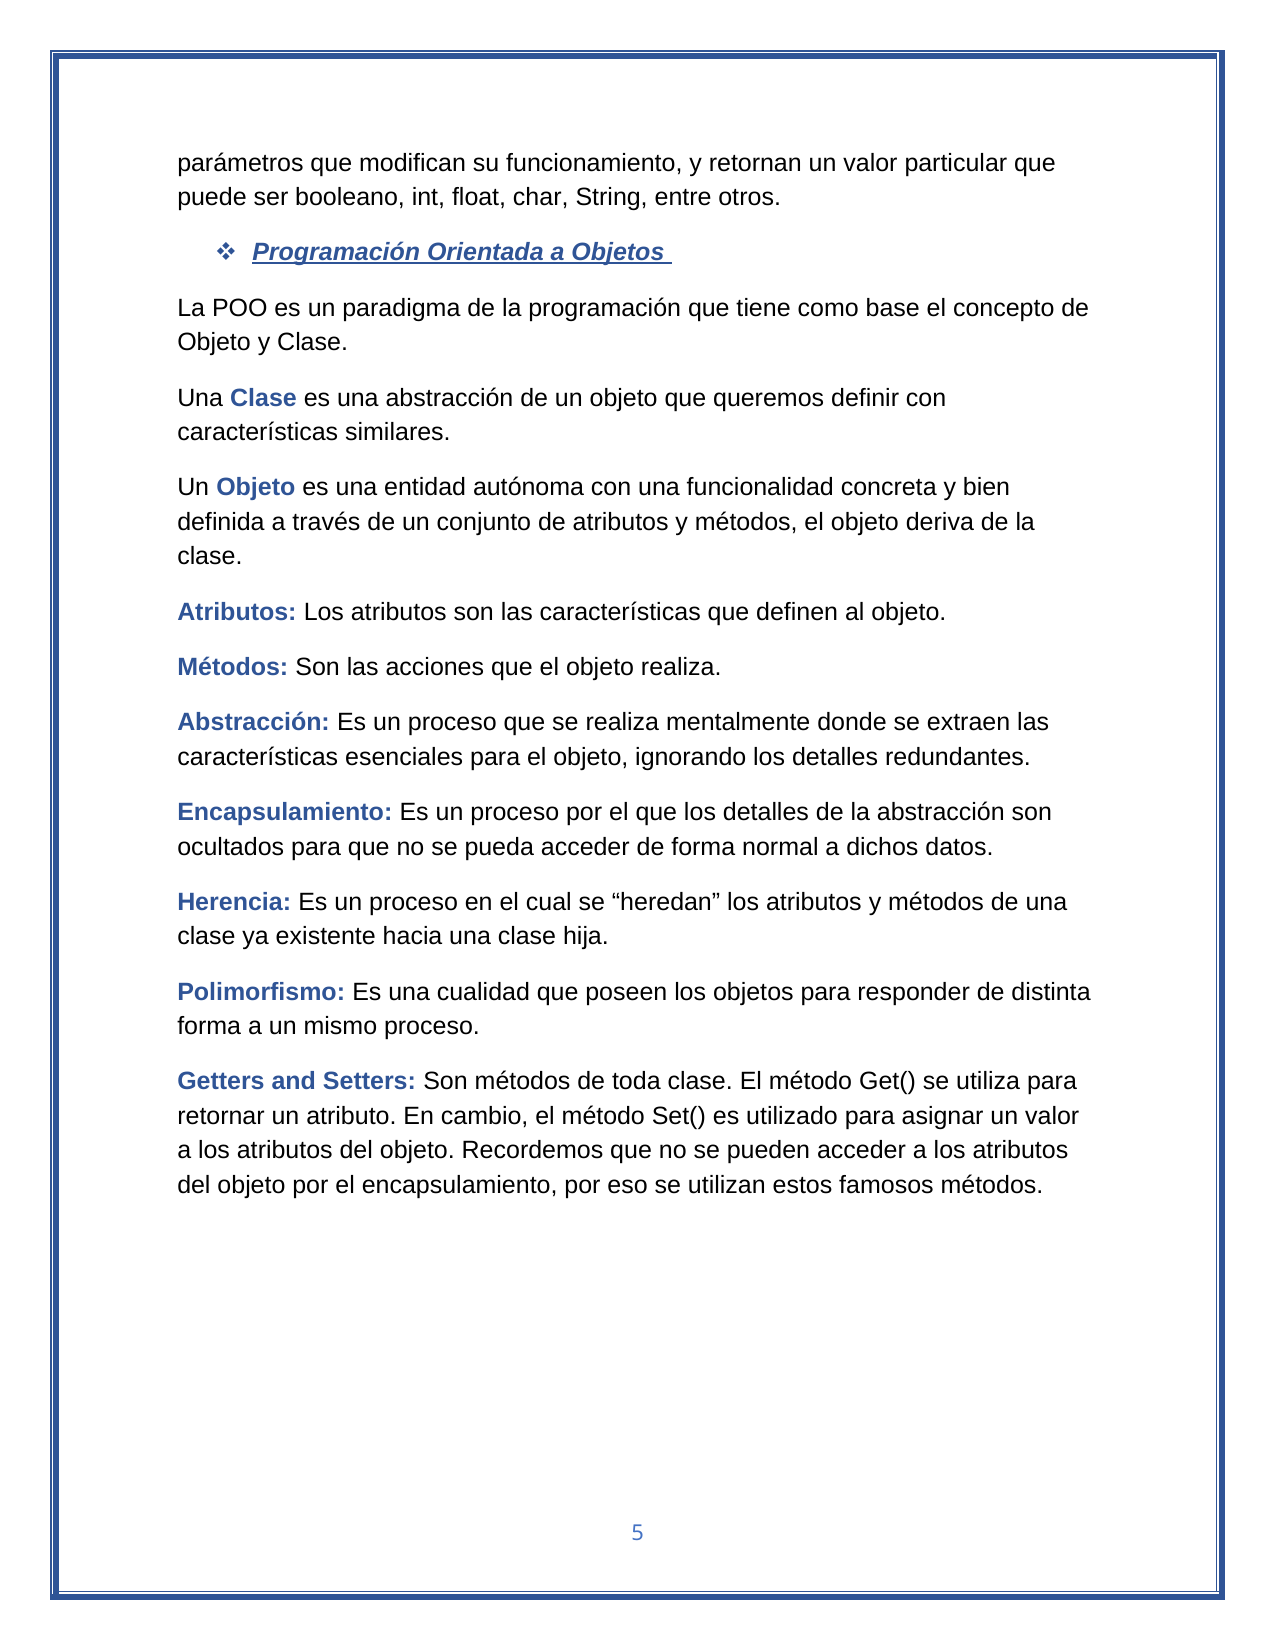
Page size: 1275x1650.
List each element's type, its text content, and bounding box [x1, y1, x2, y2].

list Programación Orientada a Objetos [214, 237, 1098, 266]
text Herencia: Es un proceso en el cual se “heredan” los atributos y métodos de una clase ya existente hacia una clase hija. [177, 887, 1098, 950]
text Una Clase es una abstracción de un objeto que queremos definir con características similares. [177, 382, 1098, 446]
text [177, 147, 1098, 211]
text Atributos: Los atributos son las características que definen al objeto. [177, 597, 1098, 625]
text Getters and Setters: Son métodos de toda clase. El método Get() se utiliza para retornar un atributo. En cambio, el método Set() es utilizado para asignar un valor a los atributos del objeto. Recordemos que no se pueden acceder a los atributos del objeto por el encapsulamiento, por eso se utilizan estos famosos métodos. [177, 1066, 1098, 1198]
text La POO es un paradigma de la programación que tiene como base el concepto de Objeto y Clase. [177, 293, 1098, 356]
text Encapsulamiento: Es un proceso por el que los detalles de la abstracción son ocultados para que no se pueda acceder de forma normal a dichos datos. [177, 797, 1098, 860]
text Polimorfismo: Es una cualidad que poseen los objetos para responder de distinta forma a un mismo proceso. [177, 977, 1098, 1040]
text Abstracción: Es un proceso que se realiza mentalmente donde se extraen las características esenciales para el objeto, ignorando los detalles redundantes. [177, 707, 1098, 770]
text Un Objeto es una entidad autónoma con una funcionalidad concreta y bien definida a través de un conjunto de atributos y métodos, el objeto deriva de la clase. [177, 472, 1098, 570]
text Métodos: Son las acciones que el objeto realiza. [177, 652, 1098, 681]
